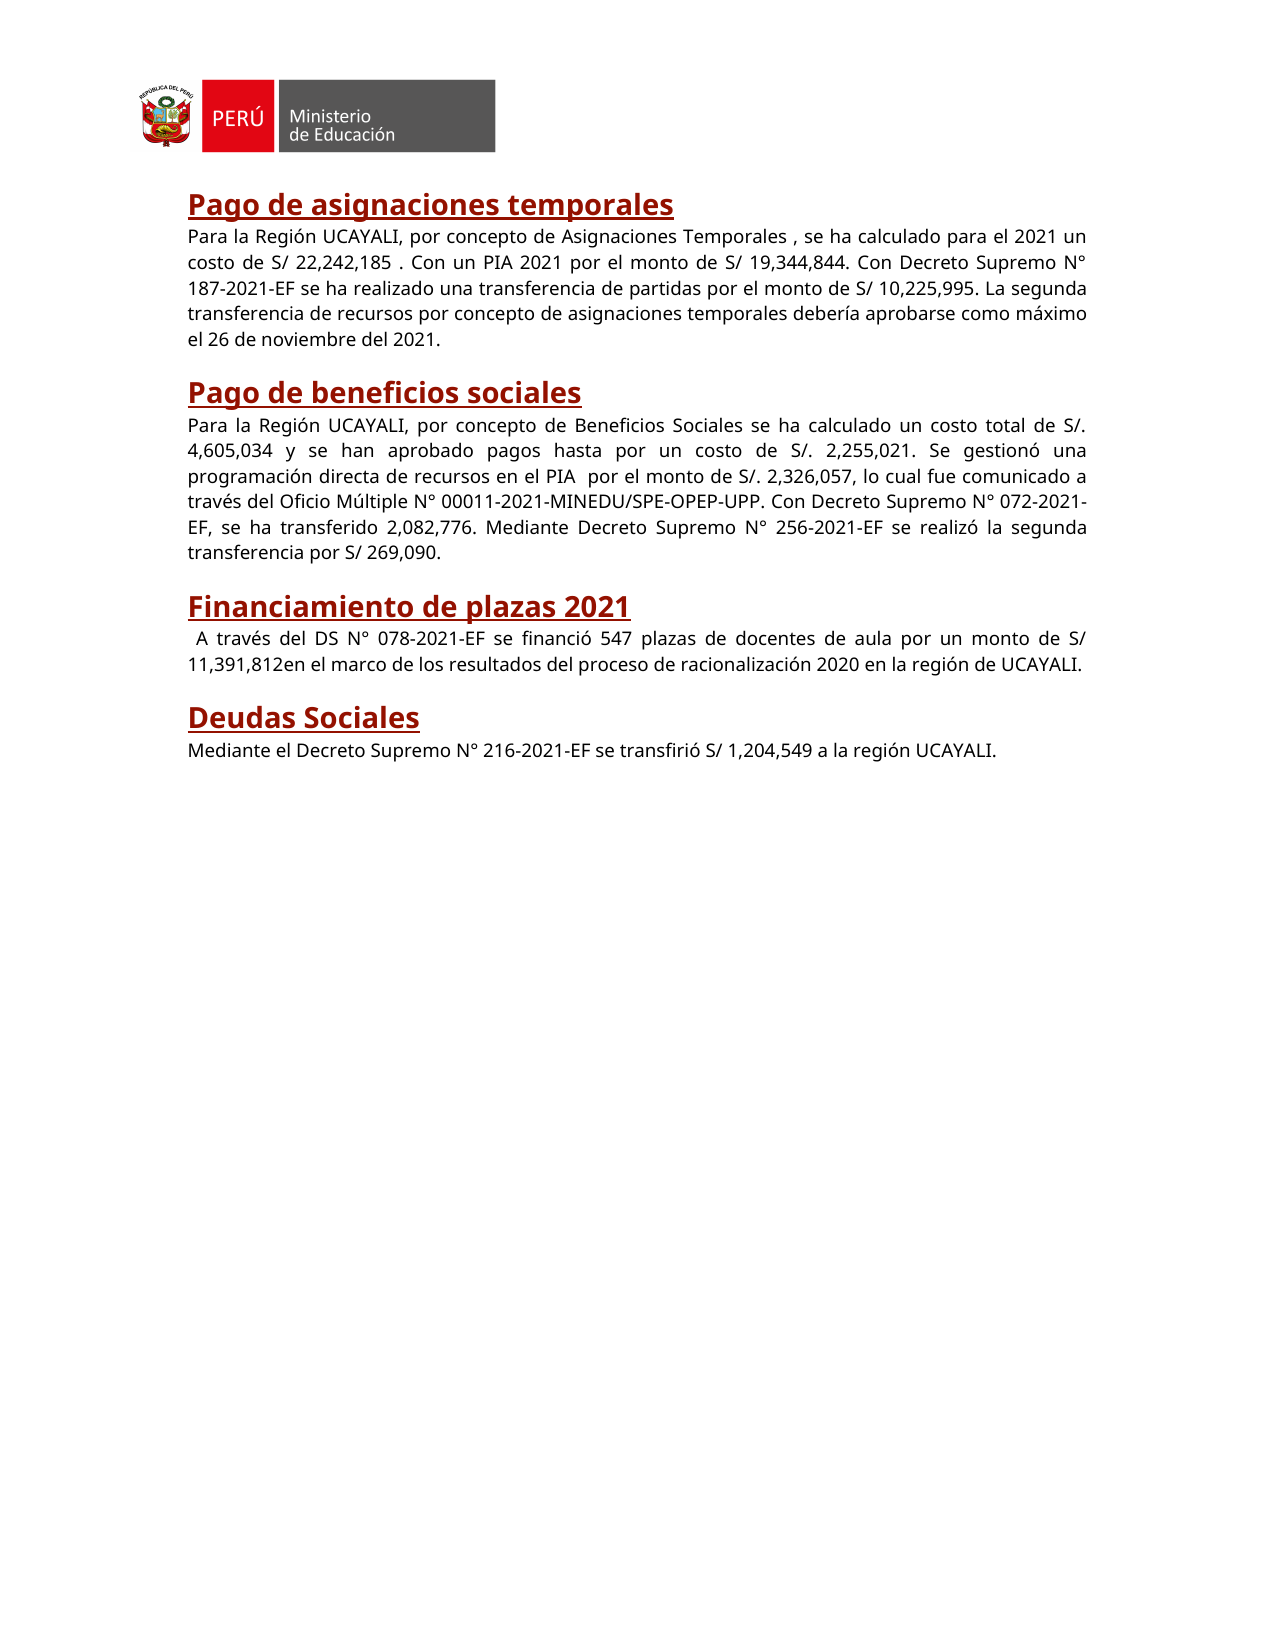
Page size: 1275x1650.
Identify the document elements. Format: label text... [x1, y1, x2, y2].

subtitle Financiamiento de plazas 2021 [187, 586, 1087, 626]
subtitle Para la Región UCAYALI, por concepto de Asignaciones Temporales , se ha calculado para el 2021 un costo de S/ 22,242,185 . Con un PIA 2021 por el monto de S/ 19,344,844. Con Decreto Supremo N° 187-2021-EF se ha realizado una transferencia de partidas por el monto de S/ 10,225,995. La segunda transferencia de recursos por concepto de asignaciones temporales debería aprobarse como máximo el 26 de noviembre del 2021. [187, 224, 1088, 351]
subtitle A través del DS N° 078-2021-EF se financió 547 plazas de docentes de aula por un monto de S/ 11,391,812en el marco de los resultados del proceso de racionalización 2020 en la región de UCAYALI. [187, 626, 1088, 677]
subtitle Deudas Sociales [187, 697, 1087, 737]
subtitle Pago de asignaciones temporales [187, 184, 1087, 224]
picture [128, 75, 502, 156]
subtitle Mediante el Decreto Supremo N° 216-2021-EF se transfirió S/ 1,204,549 a la región UCAYALI. [187, 737, 1088, 763]
subtitle Para la Región UCAYALI, por concepto de Beneficios Sociales se ha calculado un costo total de S/. 4,605,034 y se han aprobado pagos hasta por un costo de S/. 2,255,021. Se gestionó una programación directa de recursos en el PIA por el monto de S/. 2,326,057, lo cual fue comunicado a través del Oficio Múltiple N° 00011-2021-MINEDU/SPE-OPEP-UPP. Con Decreto Supremo N° 072-2021-EF, se ha transferido 2,082,776. Mediante Decreto Supremo N° 256-2021-EF se realizó la segunda transferencia por S/ 269,090. [187, 412, 1088, 565]
subtitle Pago de beneficios sociales [187, 372, 1087, 412]
